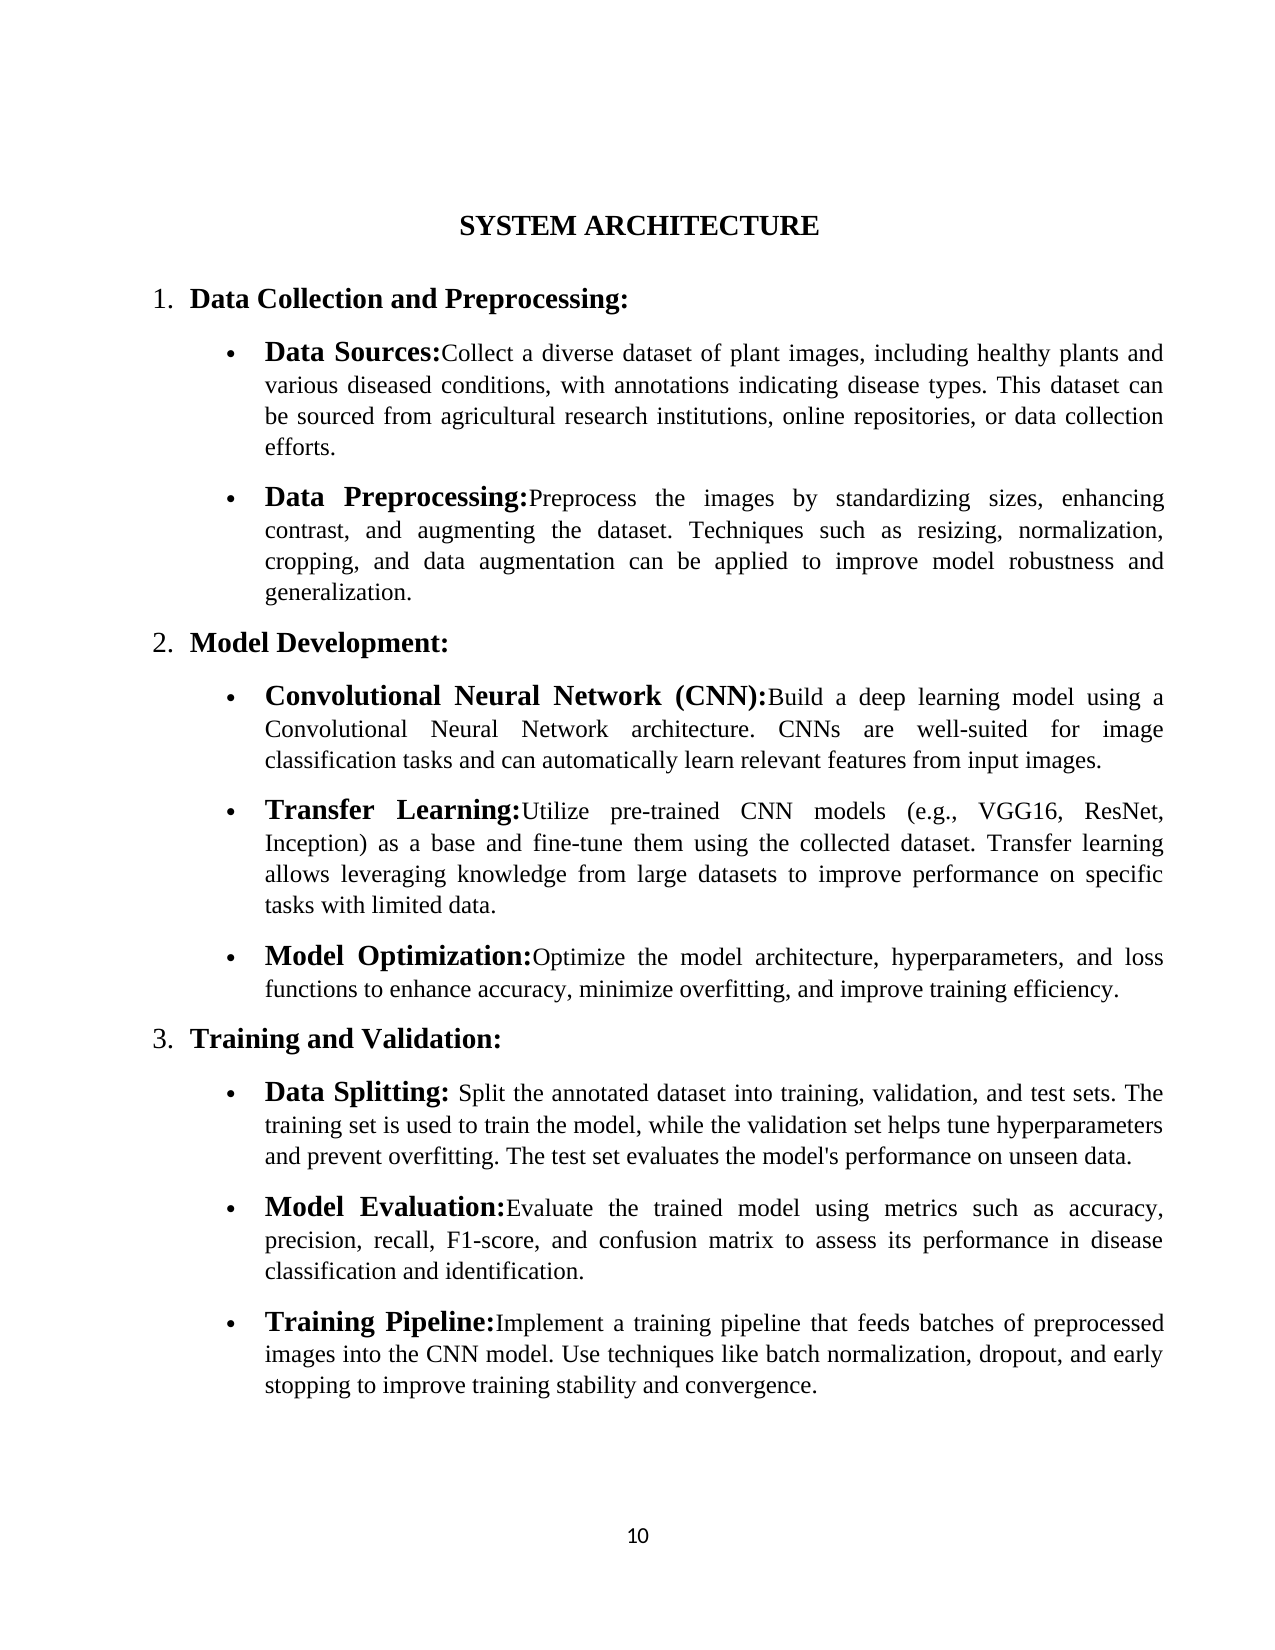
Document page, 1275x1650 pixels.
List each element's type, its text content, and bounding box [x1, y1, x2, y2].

list Transfer Learning:Utilize pre-trained CNN models (e.g., VGG16, ResNet, Inception) as a base and fine-tune them using the collected dataset. Transfer learning allows leveraging knowledge from large datasets to improve performance on specific tasks with limited data. [227, 792, 1164, 919]
list Data Collection and Preprocessing: [152, 281, 1164, 314]
list Training and Validation: [152, 1022, 1164, 1055]
list Data Sources:Collect a diverse dataset of plant images, including healthy plants and various diseased conditions, with annotations indicating disease types. This dataset can be sourced from agricultural research institutions, online repositories, or data collection efforts. [227, 334, 1164, 461]
list Model Optimization:Optimize the model architecture, hyperparameters, and loss functions to enhance accuracy, minimize overfitting, and improve training efficiency. [227, 938, 1164, 1003]
list Data Preprocessing:Preprocess the images by standardizing sizes, enhancing contrast, and augmenting the dataset. Techniques such as resizing, normalization, cropping, and data augmentation can be applied to improve model robustness and generalization. [227, 479, 1164, 606]
list Model Evaluation:Evaluate the trained model using metrics such as accuracy, precision, recall, F1-score, and confusion matrix to assess its performance in disease classification and identification. [227, 1189, 1164, 1285]
subtitle SYSTEM ARCHITECTURE [114, 208, 1164, 241]
list Model Development: [152, 625, 1164, 659]
list Data Splitting: Split the annotated dataset into training, validation, and test sets. The training set is used to train the model, while the validation set helps tune hyperparameters and prevent overfitting. The test set evaluates the model's performance on unseen data. [227, 1074, 1164, 1170]
list Training Pipeline:Implement a training pipeline that feeds batches of preprocessed images into the CNN model. Use techniques like batch normalization, dropout, and early stopping to improve training stability and convergence. [227, 1304, 1164, 1399]
list Convolutional Neural Network (CNN):Build a deep learning model using a Convolutional Neural Network architecture. CNNs are well-suited for image classification tasks and can automatically learn relevant features from input images. [227, 678, 1164, 773]
